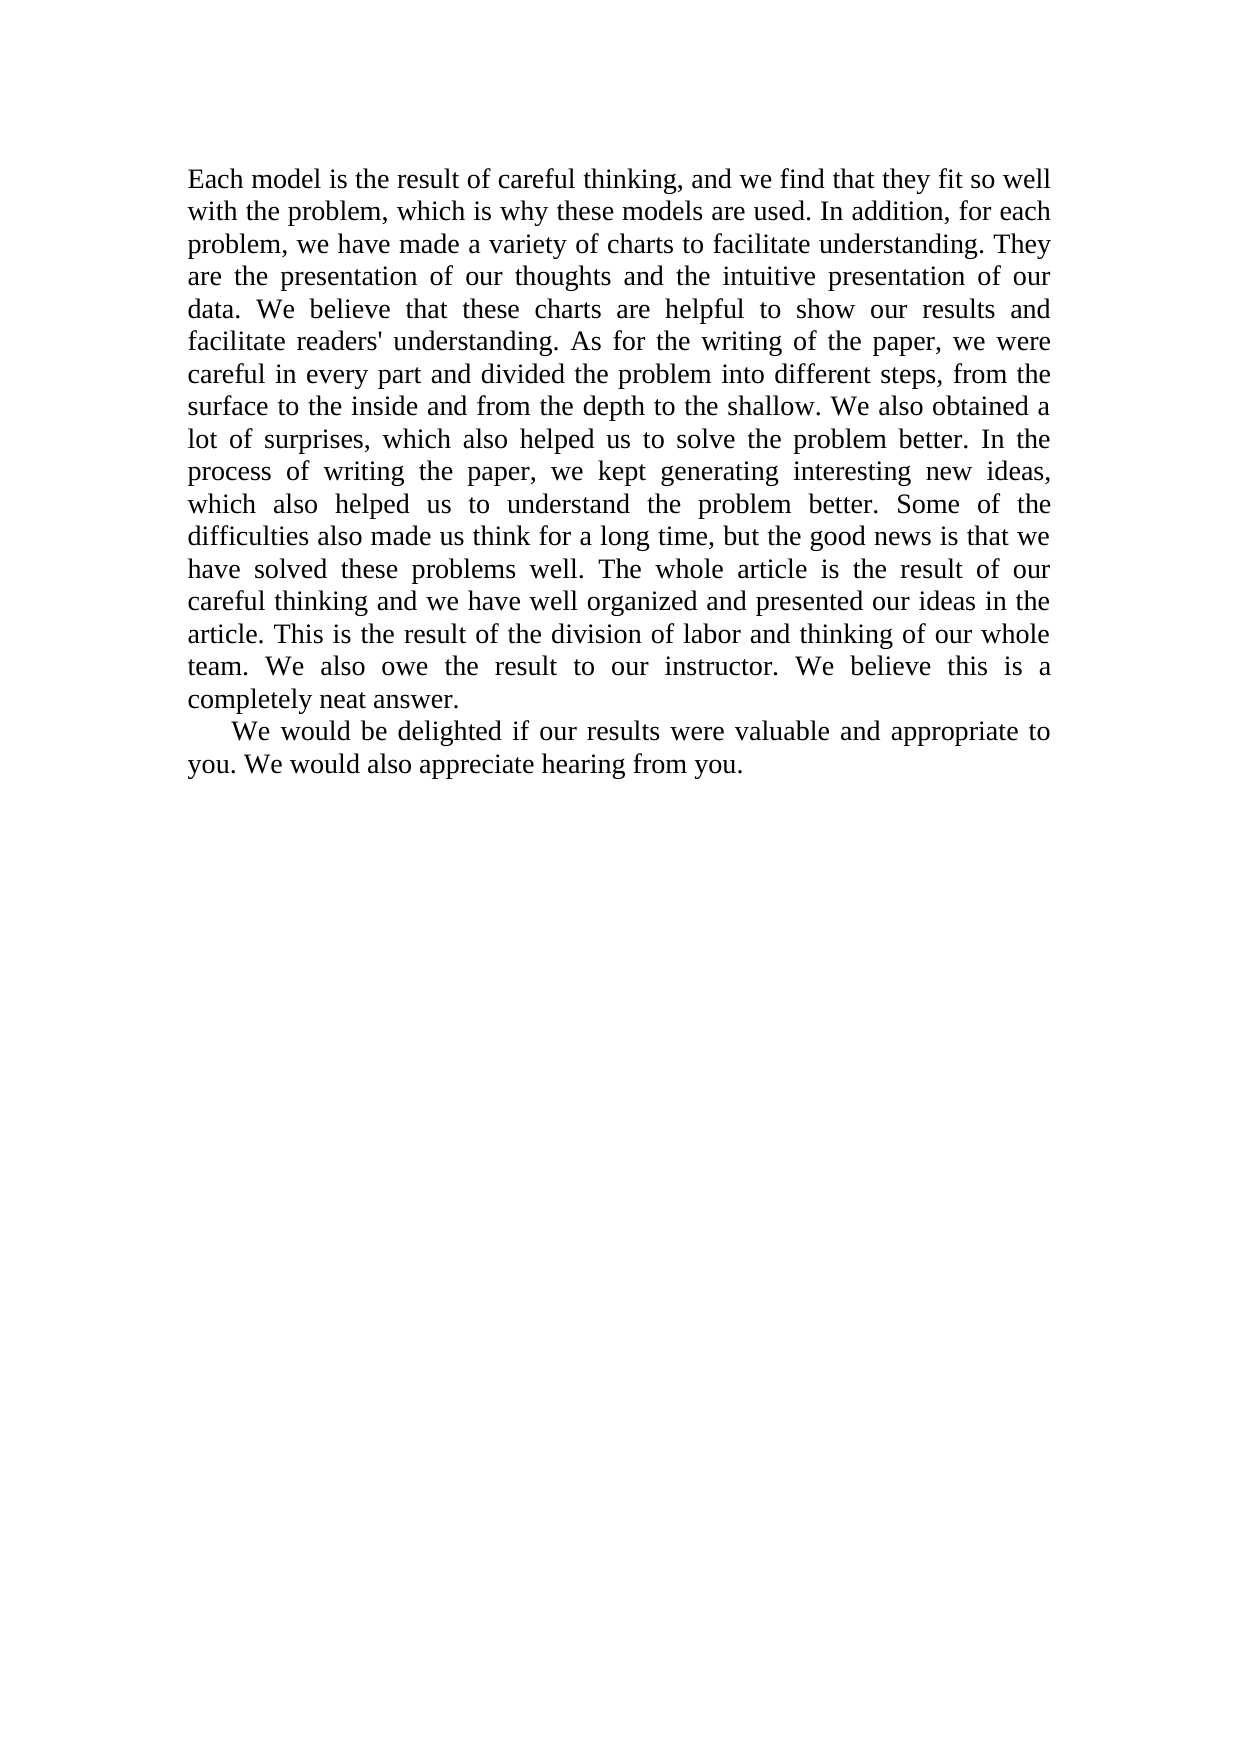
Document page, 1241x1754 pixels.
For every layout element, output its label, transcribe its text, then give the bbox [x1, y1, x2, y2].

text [187, 162, 1053, 714]
text We would be delighted if our results were valuable and appropriate to you. We would also appreciate hearing from you. [187, 714, 1053, 779]
